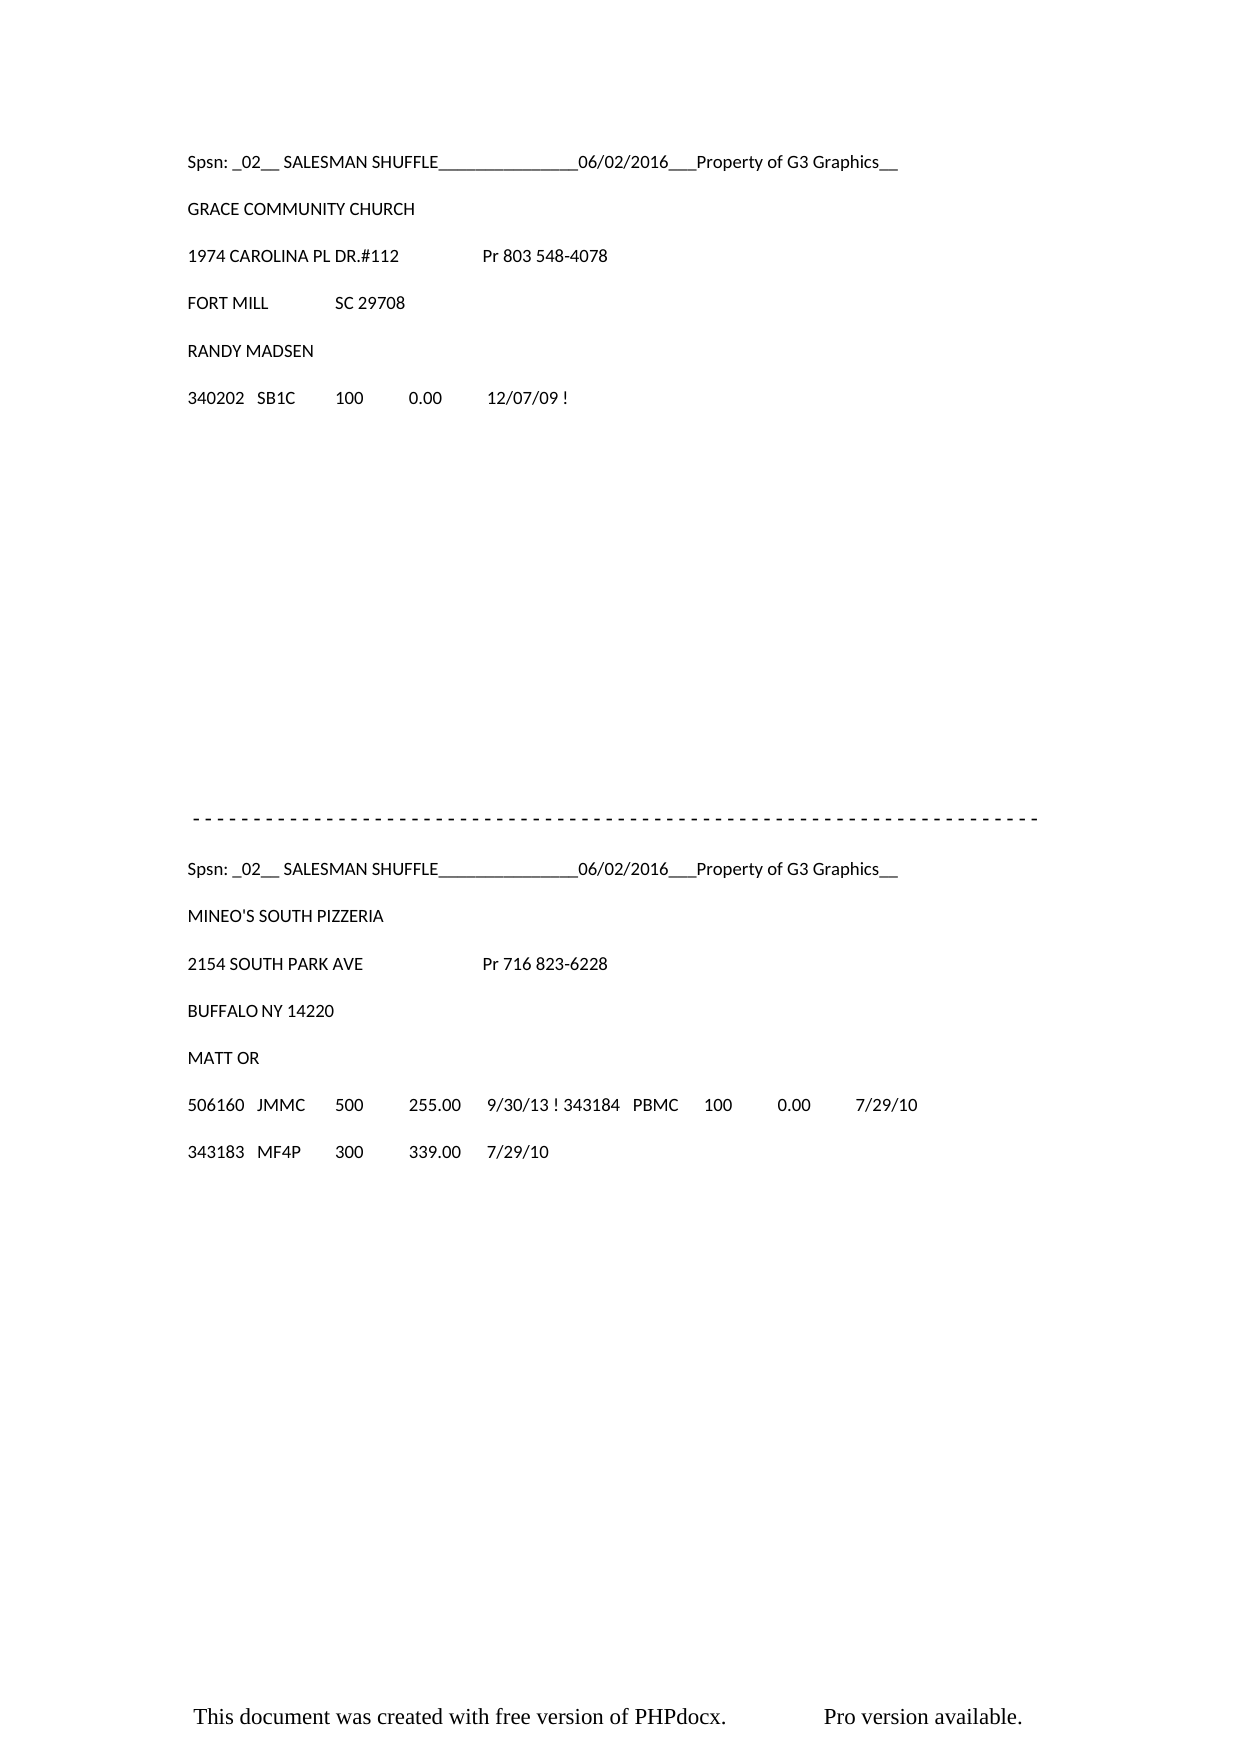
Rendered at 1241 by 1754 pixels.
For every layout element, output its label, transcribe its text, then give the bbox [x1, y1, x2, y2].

text 1974 CAROLINA PL DR.#112 Pr 803 548-4078 [187, 244, 1053, 267]
text RANDY MADSEN [187, 339, 1053, 362]
text Spsn: _02__ SALESMAN SHUFFLE_______________06/02/2016___Property of G3 Graphics__ [187, 857, 1053, 880]
text 340202 SB1C 100 0.00 12/07/09 ! [187, 386, 1053, 409]
text FORT MILL SC 29708 [187, 292, 1053, 314]
text BUFFALO NY 14220 [187, 999, 1053, 1022]
text MINEO'S SOUTH PIZZERIA [187, 904, 1053, 927]
text 506160 JMMC 500 255.00 9/30/13 ! 343184 PBMC 100 0.00 7/29/10 [187, 1093, 1053, 1116]
text 2154 SOUTH PARK AVE Pr 716 823-6228 [187, 952, 1053, 974]
text GRACE COMMUNITY CHURCH [187, 197, 1053, 220]
text 343183 MF4P 300 339.00 7/29/10 [187, 1140, 1053, 1163]
text Spsn: _02__ SALESMAN SHUFFLE_______________06/02/2016___Property of G3 Graphics__ [187, 150, 1053, 173]
text - - - - - - - - - - - - - - - - - - - - - - - - - - - - - - - - - - - - - - - - - - - - - - - - - - - - - - - - - - - - - - - - - - - - - - [187, 804, 1053, 832]
text MATT OR [187, 1046, 1053, 1069]
